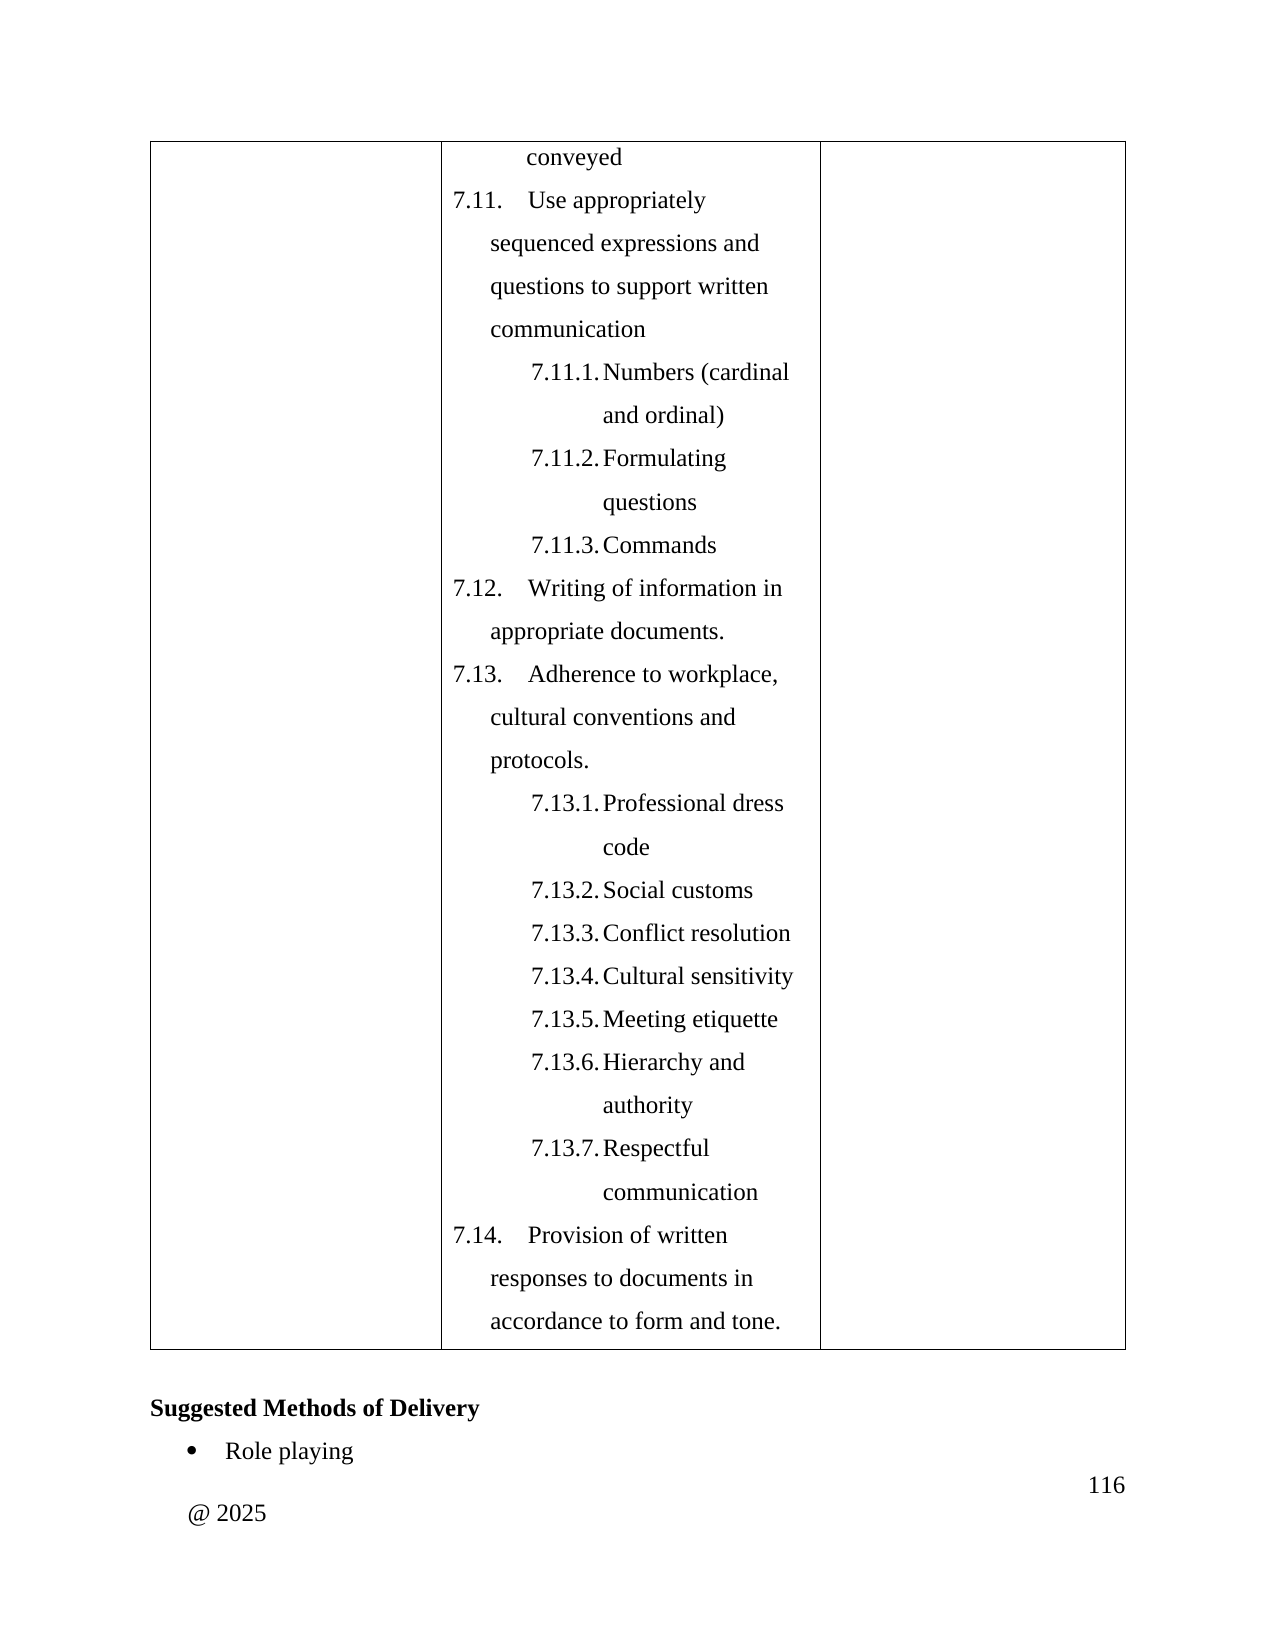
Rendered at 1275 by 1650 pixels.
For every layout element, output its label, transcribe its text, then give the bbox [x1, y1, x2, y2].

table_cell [151, 142, 441, 1349]
text Suggested Methods of Delivery [150, 1393, 1125, 1422]
list Role playing [187, 1436, 1125, 1465]
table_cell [442, 142, 820, 1349]
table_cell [821, 142, 1125, 1349]
